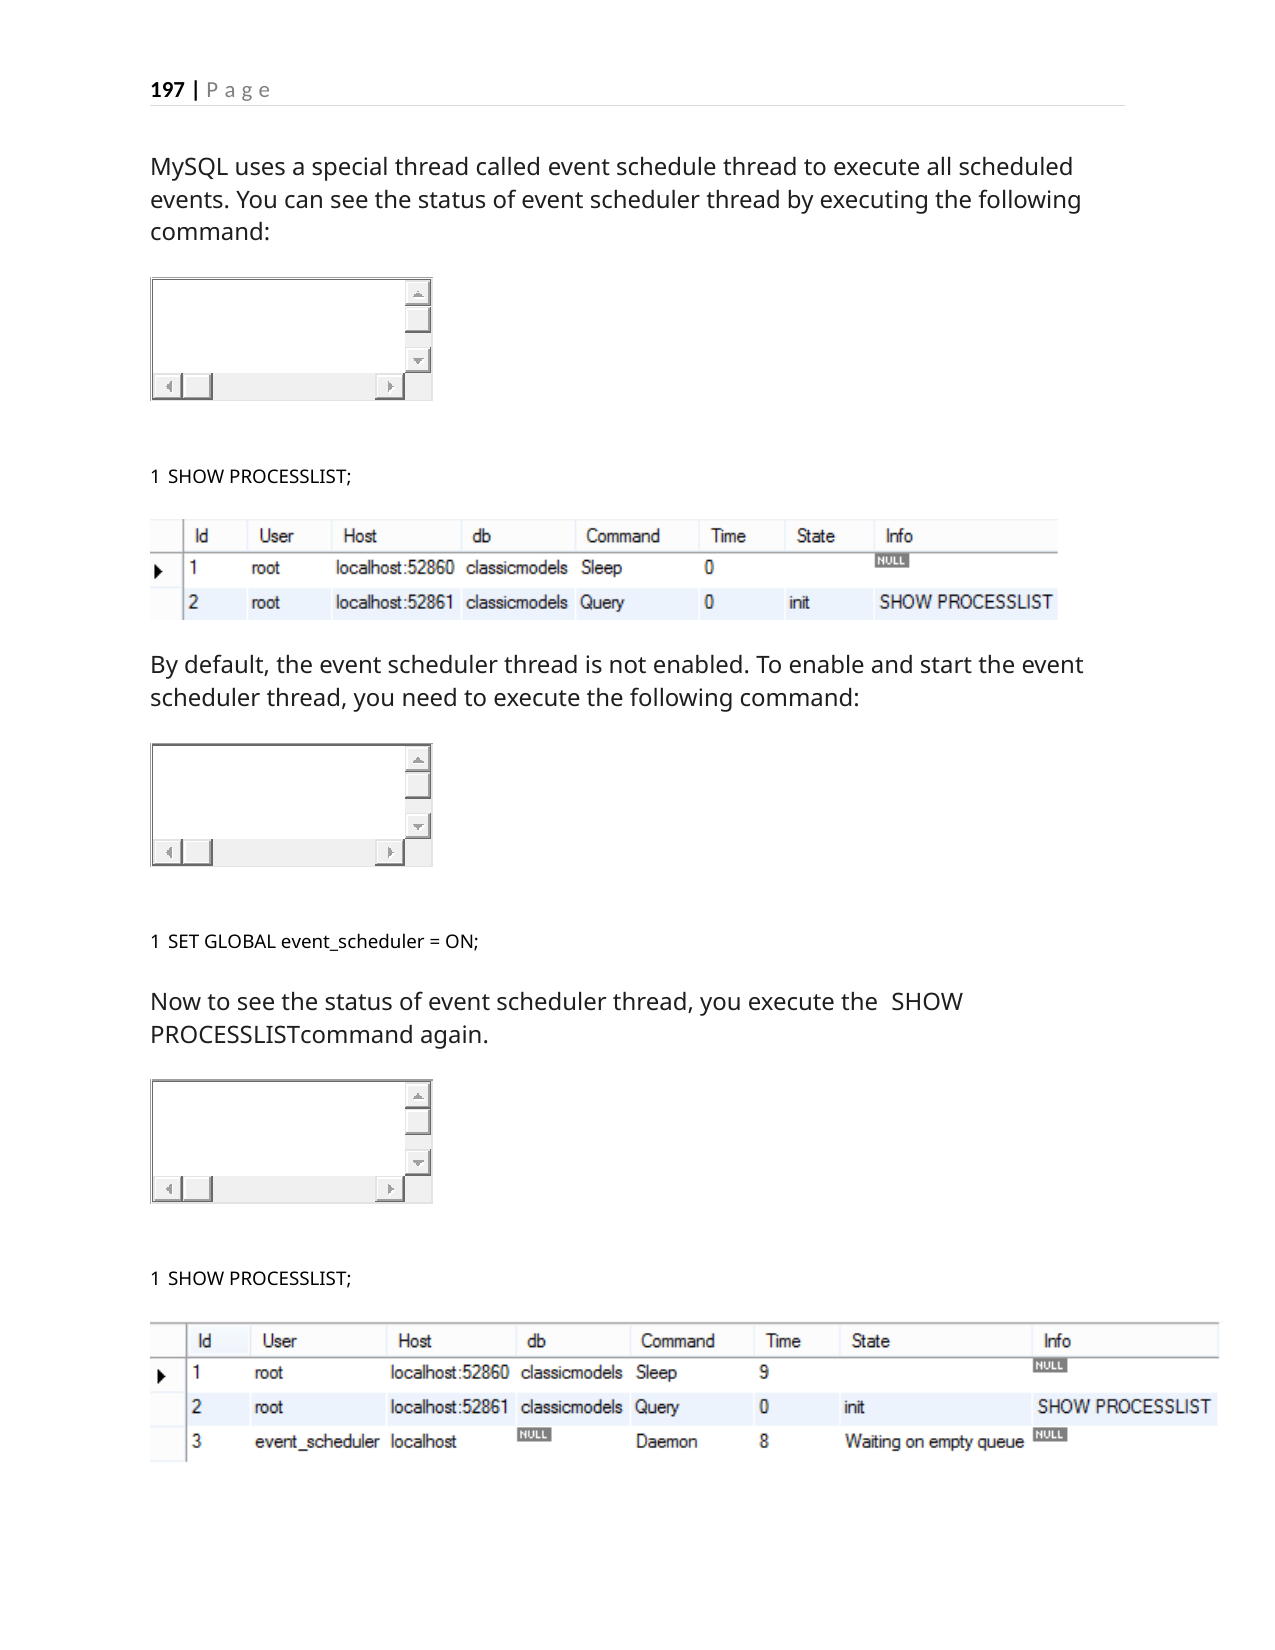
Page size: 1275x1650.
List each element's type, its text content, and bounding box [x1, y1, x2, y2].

picture [150, 1321, 1224, 1470]
picture [150, 519, 1058, 620]
text MySQL uses a special thread called event schedule thread to execute all scheduled events. You can see the status of event scheduler thread by executing the following command: [150, 150, 1125, 248]
table_header 1 [149, 1264, 166, 1292]
table_header 1 [149, 927, 166, 956]
table_header 1 [149, 461, 166, 490]
text Now to see the status of event scheduler thread, you execute the SHOW PROCESSLISTcommand again. [150, 985, 1125, 1050]
table_header SHOW PROCESSLIST; [166, 461, 1133, 490]
table_header SHOW PROCESSLIST; [166, 1264, 1133, 1292]
table_header SET GLOBAL event_scheduler = ON; [166, 927, 1133, 956]
text By default, the event scheduler thread is not enabled. To enable and start the event scheduler thread, you need to execute the following command: [150, 648, 1125, 713]
